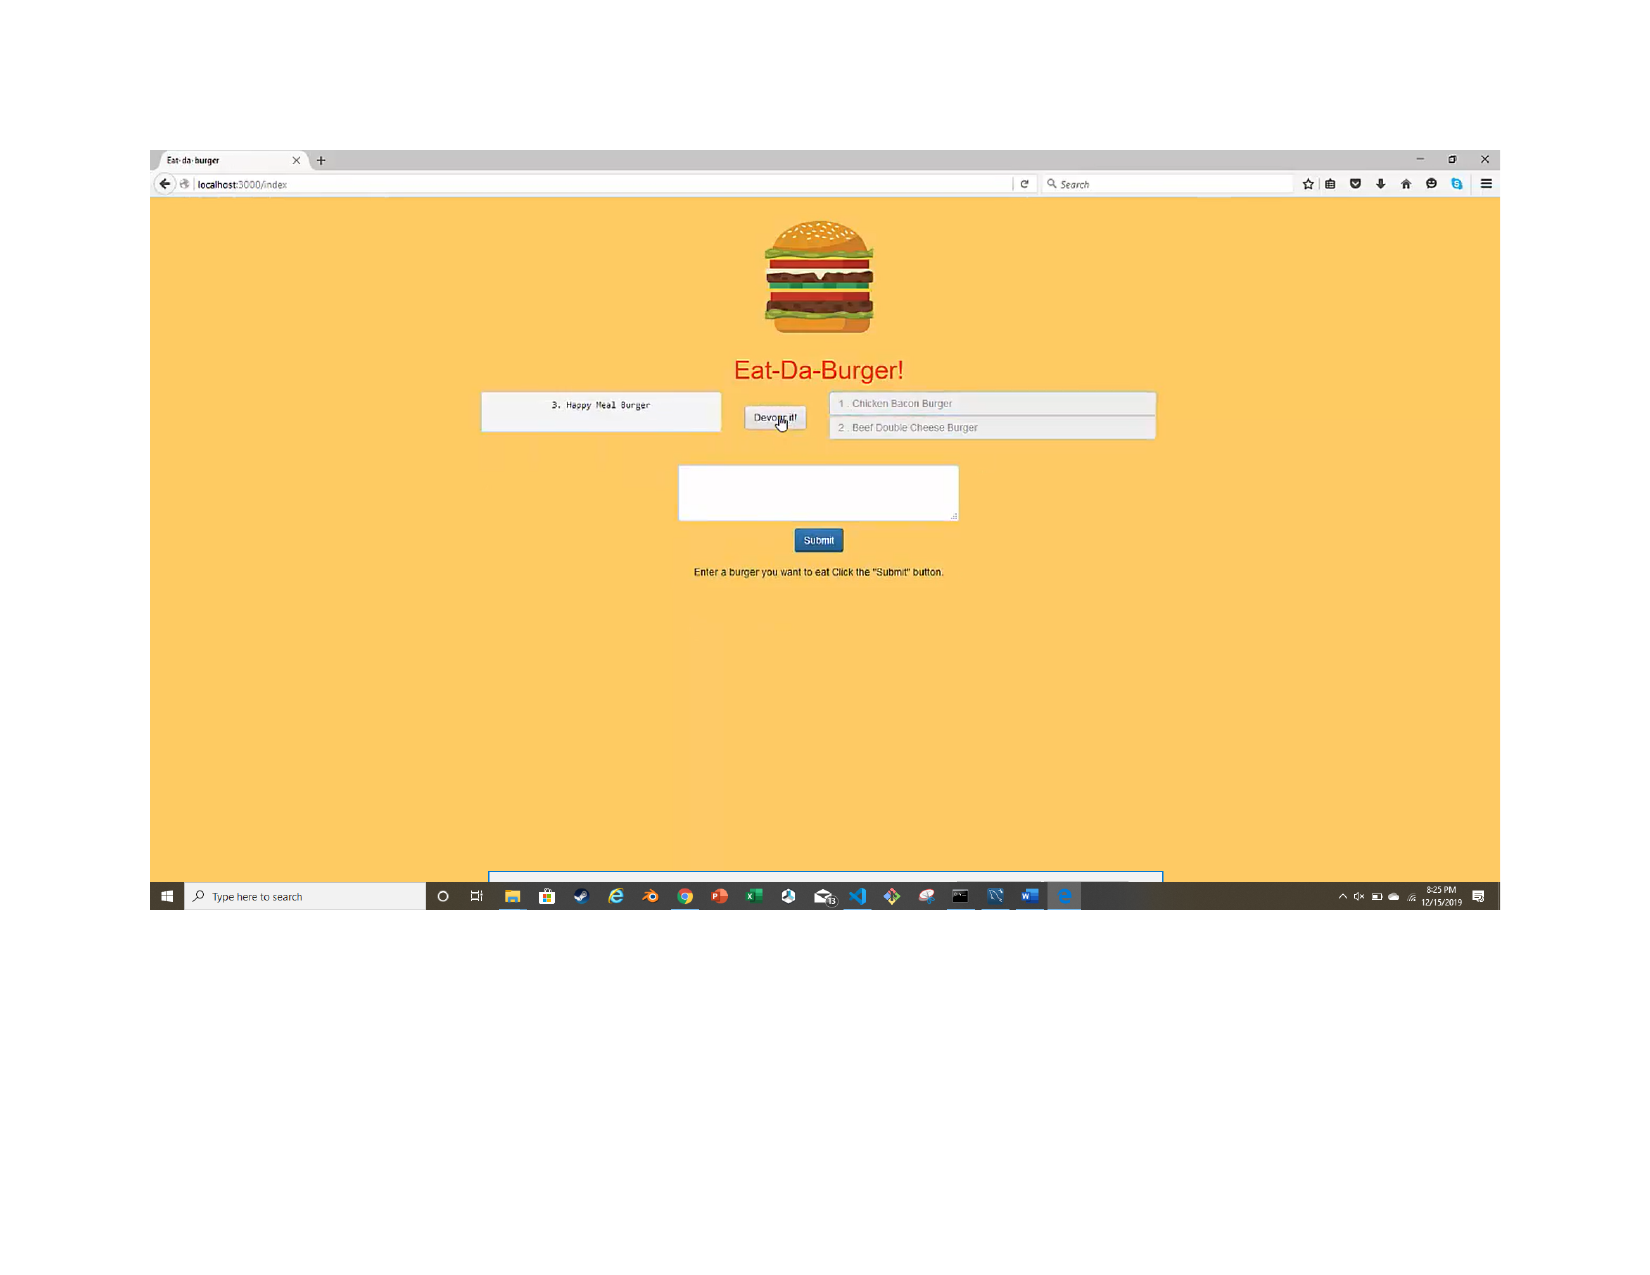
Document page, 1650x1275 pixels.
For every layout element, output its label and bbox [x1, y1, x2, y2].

picture [150, 150, 1500, 910]
